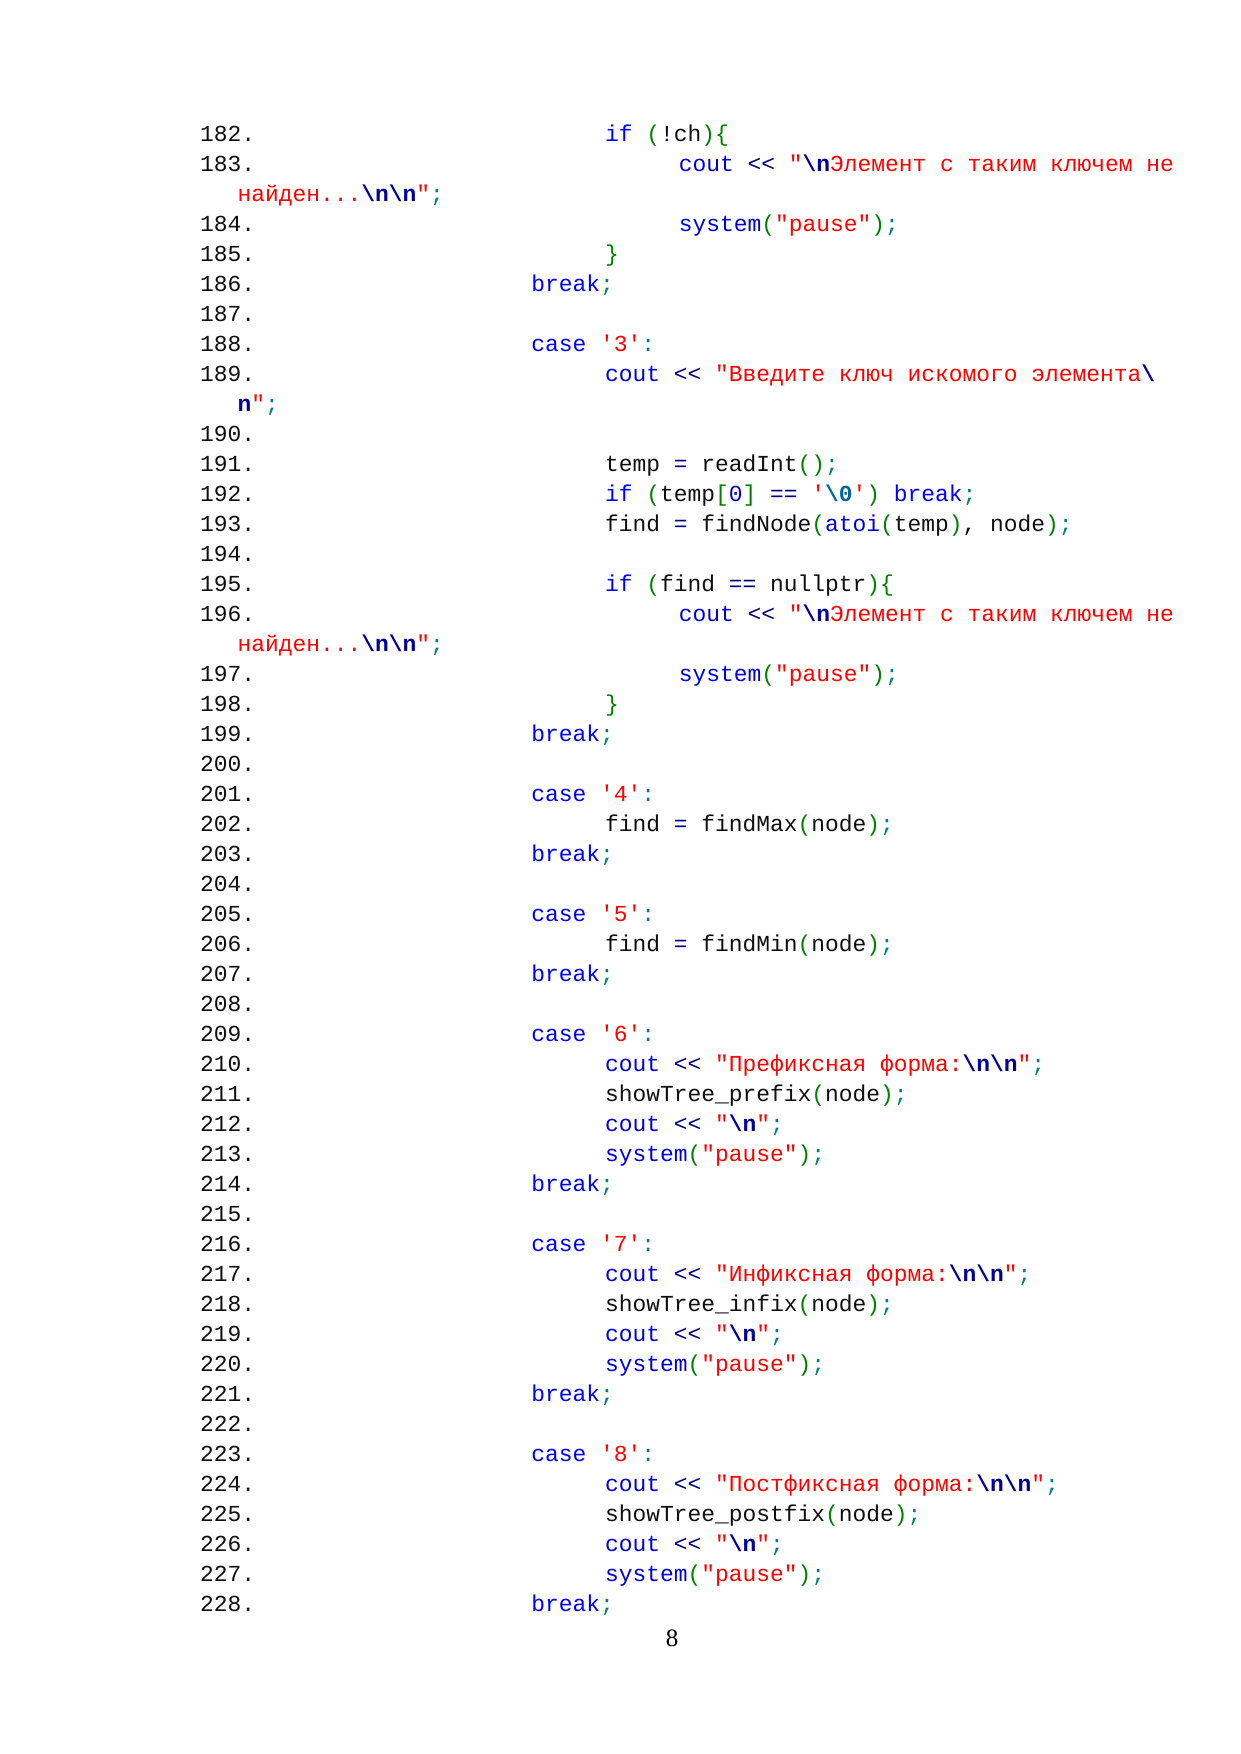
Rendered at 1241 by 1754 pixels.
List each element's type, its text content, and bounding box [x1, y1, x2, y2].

list find = findMin(node); [200, 928, 1181, 958]
list system("pause"); [200, 1348, 1181, 1378]
list temp = readInt(); [200, 448, 1181, 478]
list case '8': [200, 1438, 1181, 1468]
list break; [200, 1378, 1181, 1408]
list if (find == nullptr){ [200, 568, 1181, 598]
list cout << "Введите ключ искомого элемента\n"; [200, 358, 1181, 418]
list cout << "Префиксная форма:\n\n"; [200, 1048, 1181, 1078]
list break; [200, 838, 1181, 868]
list case '3': [200, 328, 1181, 358]
list find = findNode(atoi(temp), node); [200, 508, 1181, 538]
list case '6': [200, 1018, 1181, 1048]
list } [200, 688, 1181, 718]
list } [200, 238, 1181, 268]
list cout << "\nЭлемент с таким ключем не найден...\n\n"; [200, 148, 1181, 208]
list system("pause"); [200, 658, 1181, 688]
list cout << "Постфиксная форма:\n\n"; [200, 1468, 1181, 1498]
list cout << "\nЭлемент с таким ключем не найден...\n\n"; [200, 598, 1181, 658]
list if (temp[0] == '\0') break; [200, 478, 1181, 508]
list break; [200, 958, 1181, 988]
list break; [200, 1588, 1181, 1618]
list cout << "\n"; [200, 1318, 1181, 1348]
list cout << "\n"; [200, 1108, 1181, 1138]
list showTree_prefix(node); [200, 1078, 1181, 1108]
list find = findMax(node); [200, 808, 1181, 838]
list break; [200, 1168, 1181, 1198]
list system("pause"); [200, 208, 1181, 238]
list system("pause"); [200, 1558, 1181, 1588]
list system("pause"); [200, 1138, 1181, 1168]
list showTree_infix(node); [200, 1288, 1181, 1318]
list case '5': [200, 898, 1181, 928]
list break; [200, 268, 1181, 298]
list cout << "Инфиксная форма:\n\n"; [200, 1258, 1181, 1288]
list cout << "\n"; [200, 1528, 1181, 1558]
list case '7': [200, 1228, 1181, 1258]
list break; [200, 718, 1181, 748]
list showTree_postfix(node); [200, 1498, 1181, 1528]
list case '4': [200, 778, 1181, 808]
list if (!ch){ [200, 118, 1181, 148]
